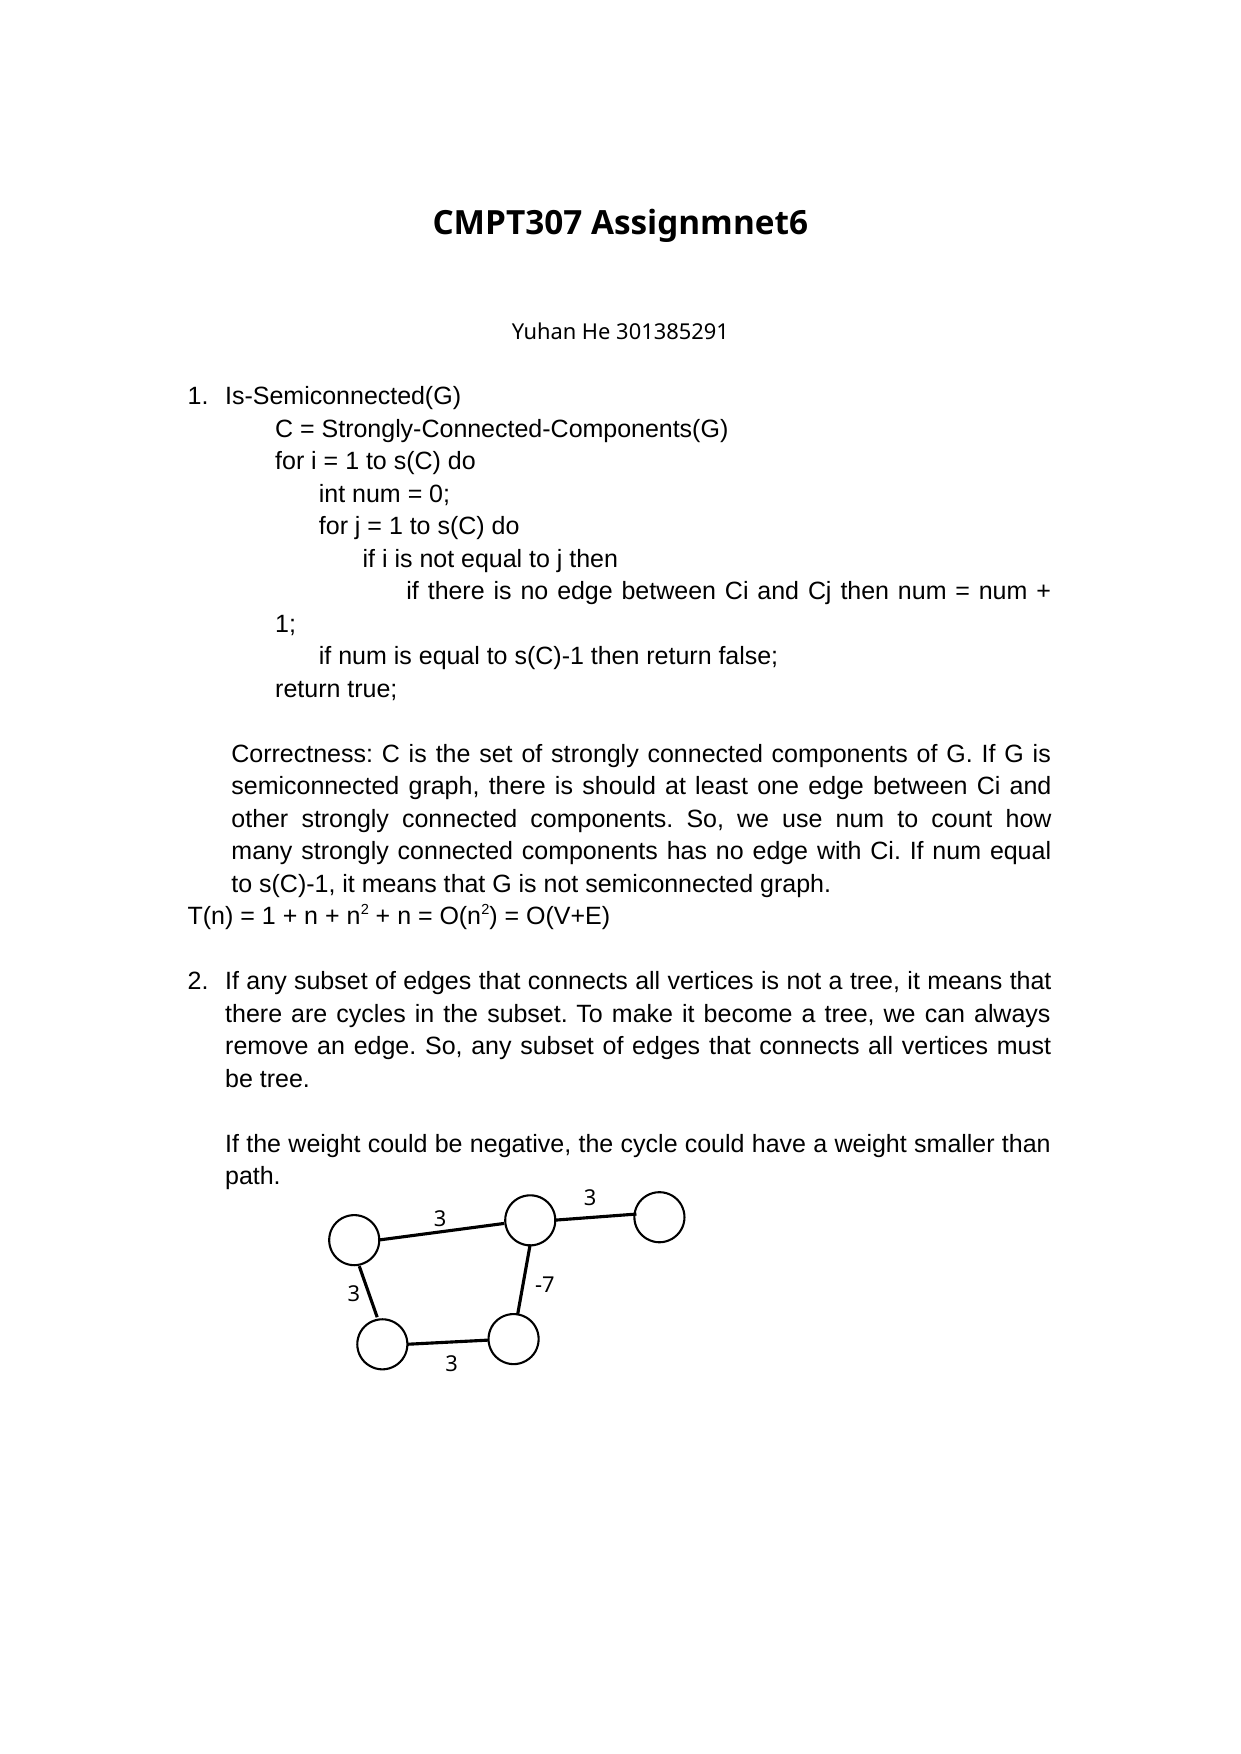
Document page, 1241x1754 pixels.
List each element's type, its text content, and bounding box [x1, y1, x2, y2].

list for i = 1 to s(C) do [275, 444, 1053, 477]
subtitle CMPT307 Assignmnet6 [187, 189, 1053, 254]
text T(n) = 1 + n + n2 + n = O(n2) = O(V+E) [187, 899, 1053, 932]
list If the weight could be negative, the cycle could have a weight smaller than path. [225, 1127, 1053, 1192]
list if num is equal to s(C)-1 then return false; [275, 639, 1053, 672]
list C = Strongly-Connected-Components(G) [275, 412, 1053, 444]
list for j = 1 to s(C) do [275, 509, 1053, 542]
text Yuhan He 301385291 [187, 314, 1053, 347]
list int num = 0; [275, 477, 1053, 509]
list if there is no edge between Ci and Cj then num = num + 1; [275, 574, 1053, 639]
list return true; [275, 672, 1053, 704]
list if i is not equal to j then [275, 542, 1053, 574]
list If any subset of edges that connects all vertices is not a tree, it means that there are cycles in the subset. To make it become a tree, we can always remove an edge. So, any subset of edges that connects all vertices must be tree. [187, 964, 1053, 1094]
text Correctness: C is the set of strongly connected components of G. If G is semiconnected graph, there is should at least one edge between Ci and other strongly connected components. So, we use num to count how many strongly connected components has no edge with Ci. If num equal to s(C)-1, it means that G is not semiconnected graph. [231, 737, 1053, 899]
list Is-Semiconnected(G) [187, 379, 1053, 412]
